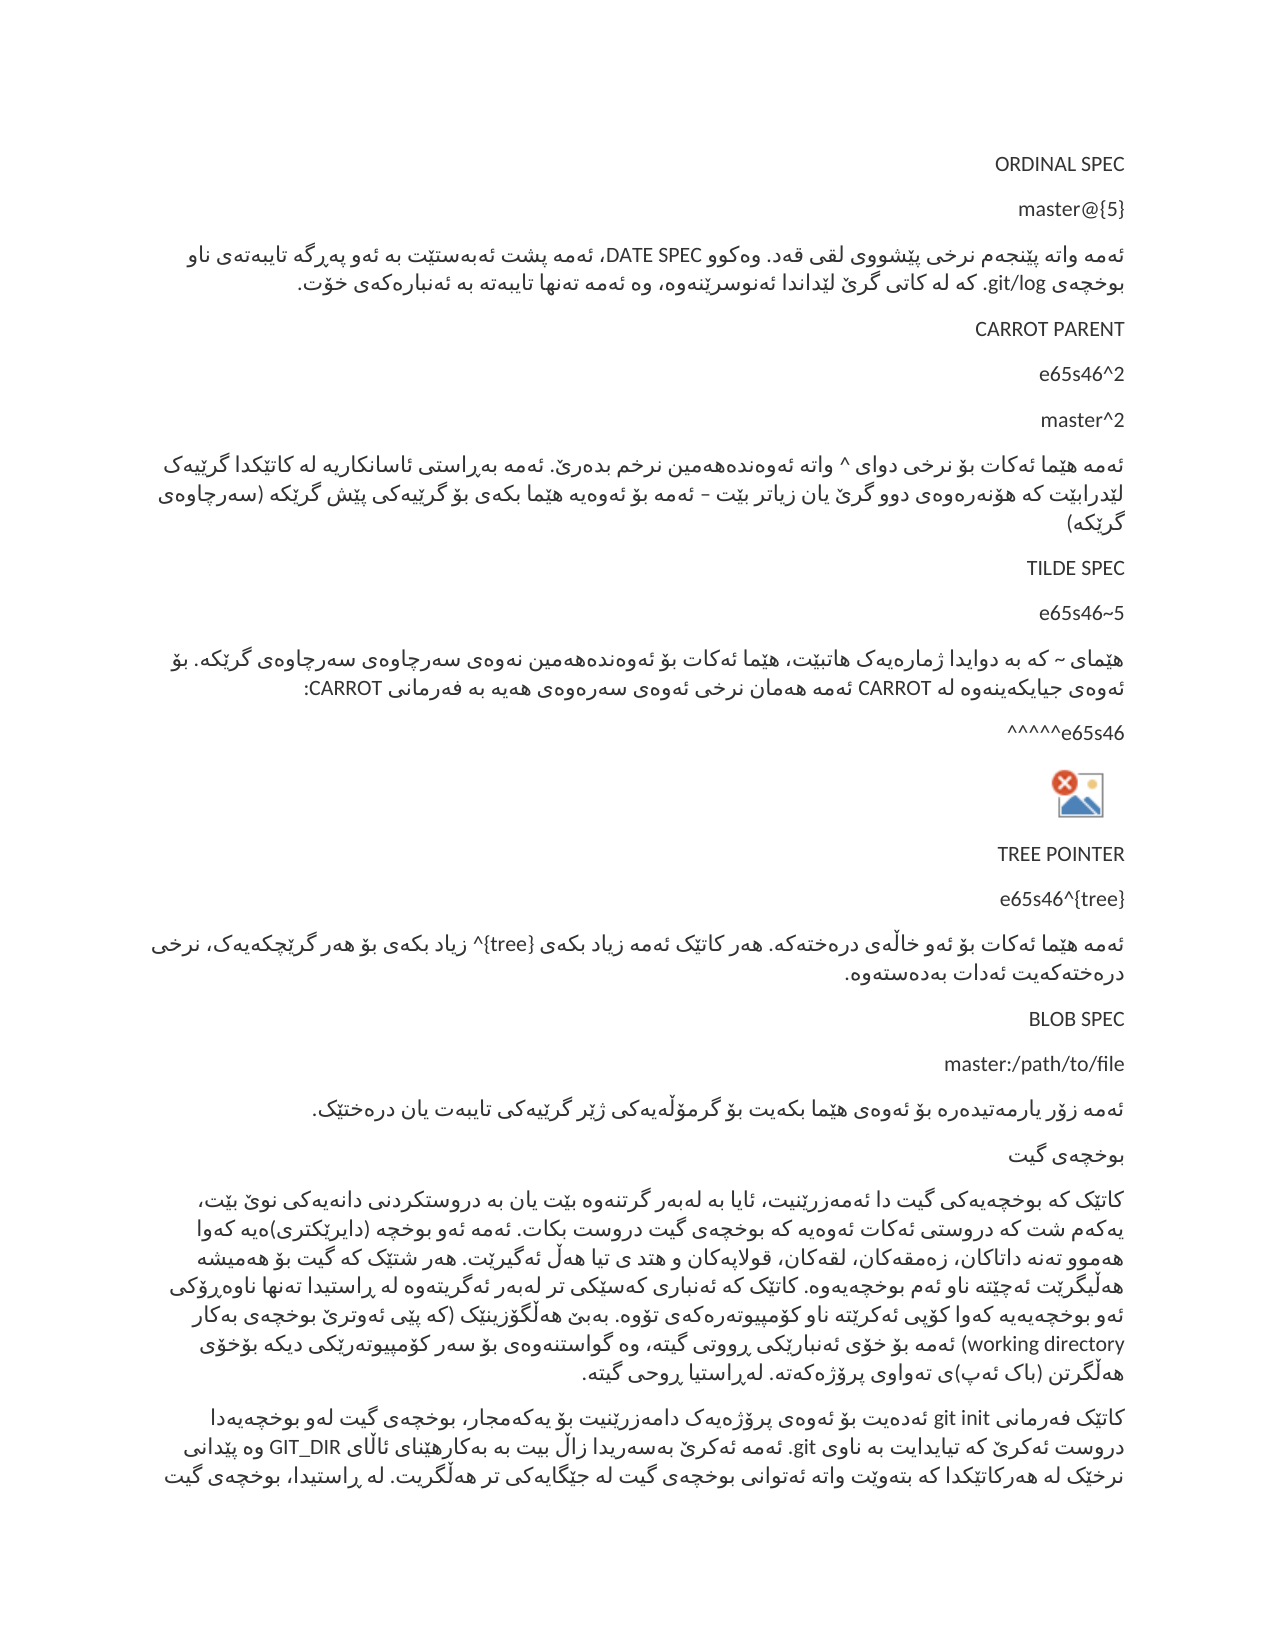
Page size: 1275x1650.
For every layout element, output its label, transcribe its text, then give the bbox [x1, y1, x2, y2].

text TREE POINTER [150, 840, 1125, 866]
text master:/path/to/file [150, 1050, 1125, 1077]
text ئەمە زۆر یارمەتیدەرە بۆ ئەوەی هێما بکەیت بۆ گرمۆڵەیەکی ژێر گرێیەکی تایبەت یان درەختێک. [150, 1096, 1125, 1122]
text هێمای ~ کە بە دوایدا ژمارەیەک هاتبێت، هێما ئەکات بۆ ئەوەندەهەمین نەوەی سەرچاوەی سەرچاوەی گرێکە. بۆ ئەوەی جیایکەینەوە لە CARROT ئەمە هەمان نرخی ئەوەی سەرەوەی هەیە بە فەرمانی CARROT: [150, 645, 1125, 700]
text e65s46^{tree} [150, 885, 1125, 912]
text ئەمە واتە پێنجەم نرخی پێشووی لقی قەد. وەکوو DATE SPEC، ئەمە پشت ئەبەستێت بە ئەو پەڕگە تایبەتەی ناو بوخچەی git/log. کە لە کاتی گرێ لێداندا ئەنوسرێنەوە، وە ئەمە تەنها تایبەتە بە ئەنبارەکەی خۆت. [150, 241, 1125, 296]
text کاتێک کە بوخچەیەکی گیت دا ئەمەزرێنیت، ئایا بە لەبەر گرتنەوە بێت یان بە دروستکردنی دانەیەکی نوێ بێت، یەکەم شت کە دروستی ئەکات ئەوەیە کە بوخچەی گیت دروست بکات. ئەمە ئەو بوخچە (دایرێکتری)ەیە کەوا هەموو تەنە داتاکان، زەمقەکان، لقەکان، قولاپەکان و هتد ی تیا هەڵ ئەگیرێت. هەر شتێک کە گیت بۆ هەمیشە هەڵیگرێت ئەچێتە ناو ئەم بوخچەیەوە. کاتێک کە ئەنباری کەسێکی تر لەبەر ئەگریتەوە لە ڕاستیدا تەنها ناوەڕۆکی ئەو بوخچەیەیە کەوا کۆپی ئەکرێتە ناو کۆمپیوتەرەکەی تۆوە. بەبێ هەڵگۆزینێک (کە پێی ئەوترێ بوخچەی بەکار working directory) ئەمە بۆ خۆی ئەنبارێکی ڕووتی گیتە، وە گواستنەوەی بۆ سەر کۆمپیوتەرێکی دیکە بۆخۆی هەڵگرتن (باک ئەپ)ی تەواوی پرۆژەکەتە. لەڕاستیا ڕوحی گیتە. [150, 1186, 1125, 1386]
text master^2 [150, 406, 1125, 432]
text CARROT PARENT [150, 315, 1125, 342]
text e65s46~5 [150, 599, 1125, 626]
text ORDINAL SPEC [150, 150, 1125, 177]
text ئەمە هێما ئەکات بۆ نرخی دوای ^ واتە ئەوەندەهەمین نرخم بدەرێ. ئەمە بەڕاستی ئاسانکاریە لە کاتێکدا گرێیەک لێدرابێت کە هۆنەرەوەی دوو گرێ یان زیاتر بێت – ئەمە بۆ ئەوەیە هێما بکەی بۆ گرێیەکی پێش گرێکە (سەرچاوەی گرێکە) [150, 451, 1125, 535]
text e65s46^^^^^ [150, 719, 1125, 746]
text TILDE SPEC [150, 554, 1125, 581]
text master@{5} [150, 195, 1125, 222]
text e65s46^2 [150, 360, 1125, 387]
text BLOB SPEC [150, 1005, 1125, 1031]
text ئەمە هێما ئەکات بۆ ئەو خاڵەی درەختەکە. هەر کاتێک ئەمە زیاد بکەی {tree}^ زیاد بکەی بۆ هەر گرێچکەیەک، نرخی درەختەکەیت ئەدات بەدەستەوە. [150, 931, 1125, 986]
text بوخچەی گیت [150, 1141, 1125, 1168]
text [150, 1404, 1125, 1488]
